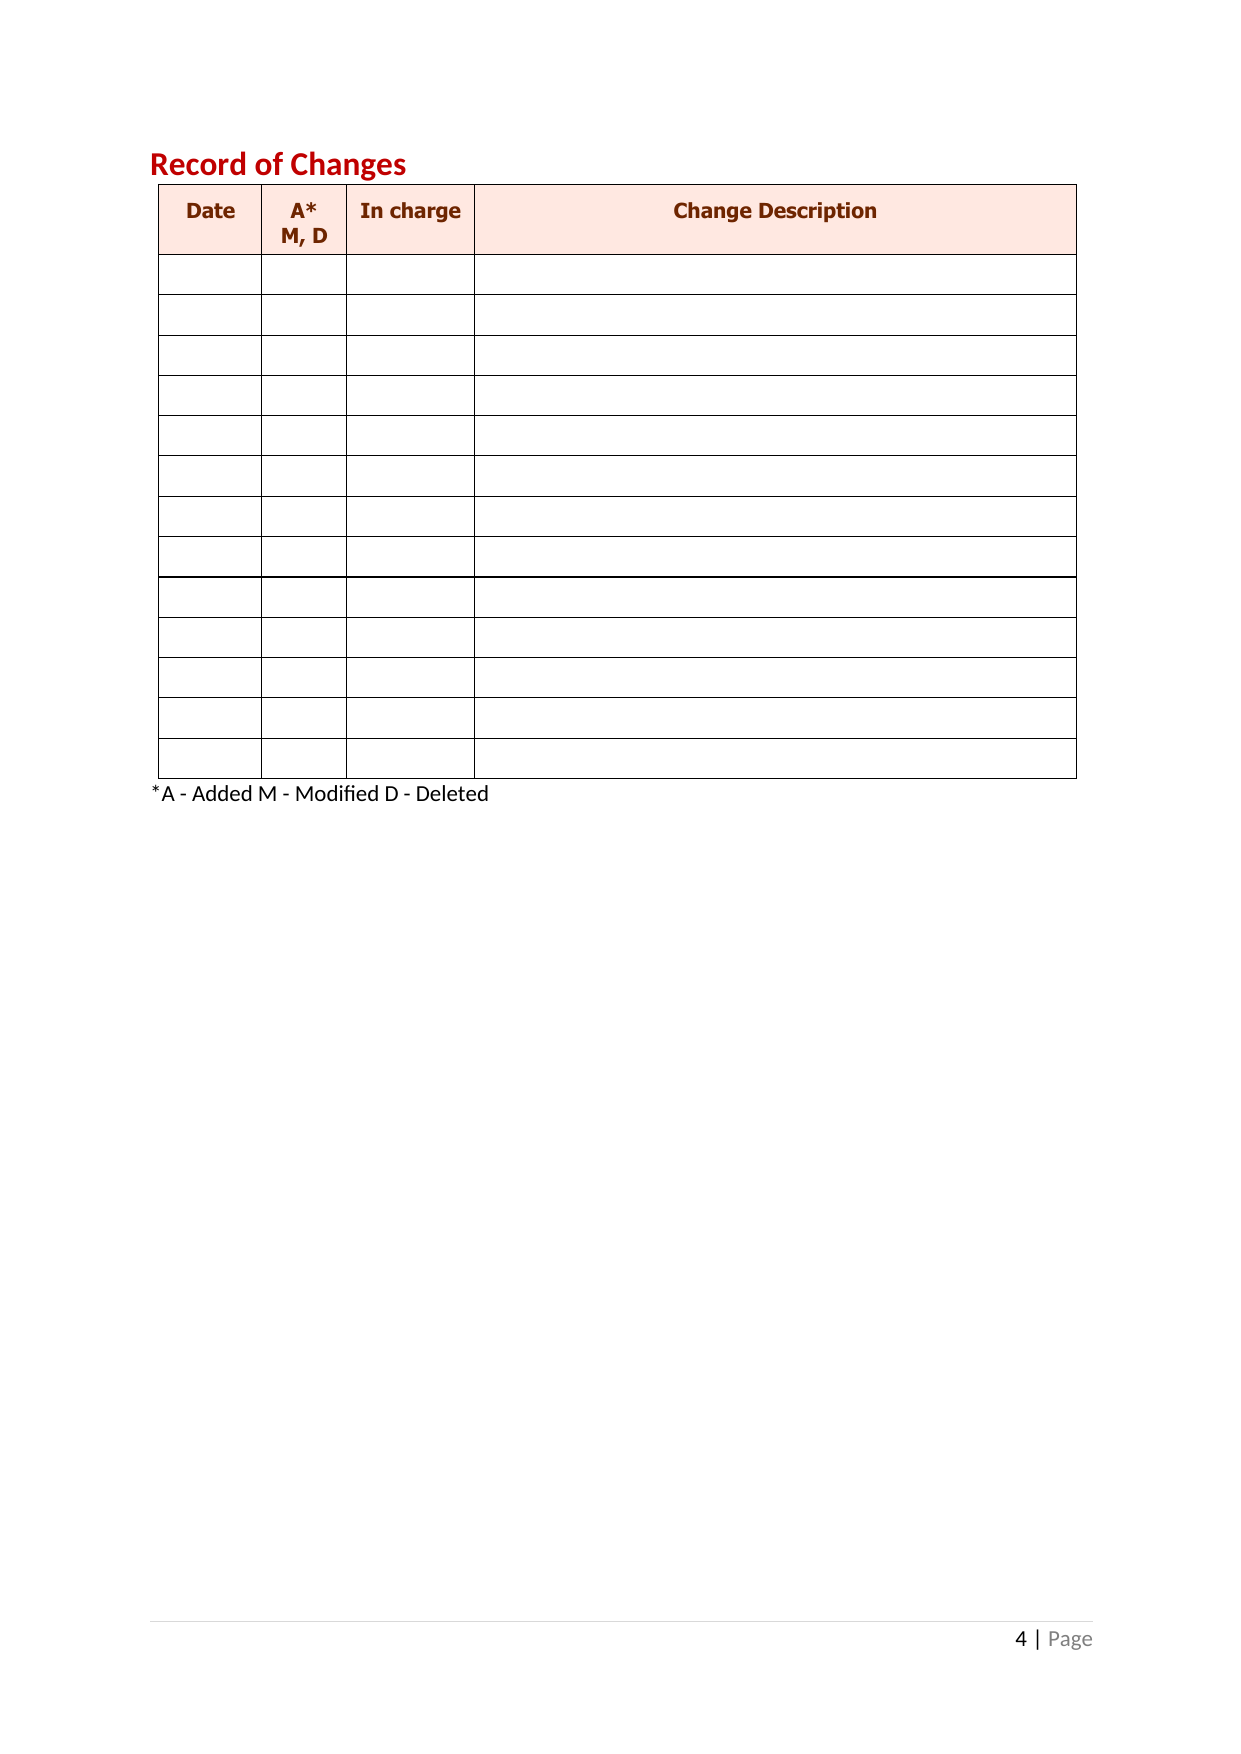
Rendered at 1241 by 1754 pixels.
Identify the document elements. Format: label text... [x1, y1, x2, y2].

table_cell [475, 578, 1076, 617]
table_cell [262, 618, 346, 657]
table_cell [347, 658, 474, 697]
table_header A* M, D [262, 185, 346, 254]
table_header Change Description [475, 185, 1076, 254]
table_cell [159, 578, 261, 617]
table_cell [159, 456, 261, 496]
table_cell [347, 537, 474, 576]
table_cell [475, 456, 1076, 496]
subtitle Record of Changes [150, 143, 1093, 184]
table_cell [347, 739, 474, 778]
table_cell [262, 336, 346, 375]
table_cell [347, 497, 474, 536]
table_cell [159, 537, 261, 576]
table_cell [262, 255, 346, 294]
table_header In charge [347, 185, 474, 254]
table_cell [159, 698, 261, 738]
table_cell [159, 376, 261, 415]
table_cell [159, 416, 261, 455]
text *A - Added M - Modified D - Deleted [150, 779, 1093, 807]
table_cell [347, 416, 474, 455]
table_cell [475, 658, 1076, 697]
table_cell [159, 255, 261, 294]
table_cell [262, 416, 346, 455]
table_cell [159, 658, 261, 697]
table_cell [262, 295, 346, 334]
table_cell [347, 376, 474, 415]
table_cell [475, 255, 1076, 294]
table_cell [475, 618, 1076, 657]
table_cell [347, 295, 474, 334]
table_cell [475, 497, 1076, 536]
table_cell [347, 698, 474, 738]
table_cell [262, 497, 346, 536]
table_cell [347, 578, 474, 617]
table_cell [475, 416, 1076, 455]
table_cell [262, 578, 346, 617]
table_cell [347, 255, 474, 294]
table_cell [159, 295, 261, 334]
table_header Date [159, 185, 261, 254]
table_cell [475, 739, 1076, 778]
table_cell [159, 618, 261, 657]
table_cell [262, 739, 346, 778]
table_cell [262, 456, 346, 496]
table_cell [347, 618, 474, 657]
table_cell [347, 336, 474, 375]
table_cell [159, 497, 261, 536]
table_cell [475, 698, 1076, 738]
table_cell [475, 537, 1076, 576]
table_cell [159, 336, 261, 375]
table_cell [159, 739, 261, 778]
table_cell [262, 658, 346, 697]
table_cell [262, 537, 346, 576]
table_cell [347, 456, 474, 496]
table_cell [262, 698, 346, 738]
table_cell [262, 376, 346, 415]
table_cell [475, 376, 1076, 415]
table_cell [475, 336, 1076, 375]
table_cell [475, 295, 1076, 334]
